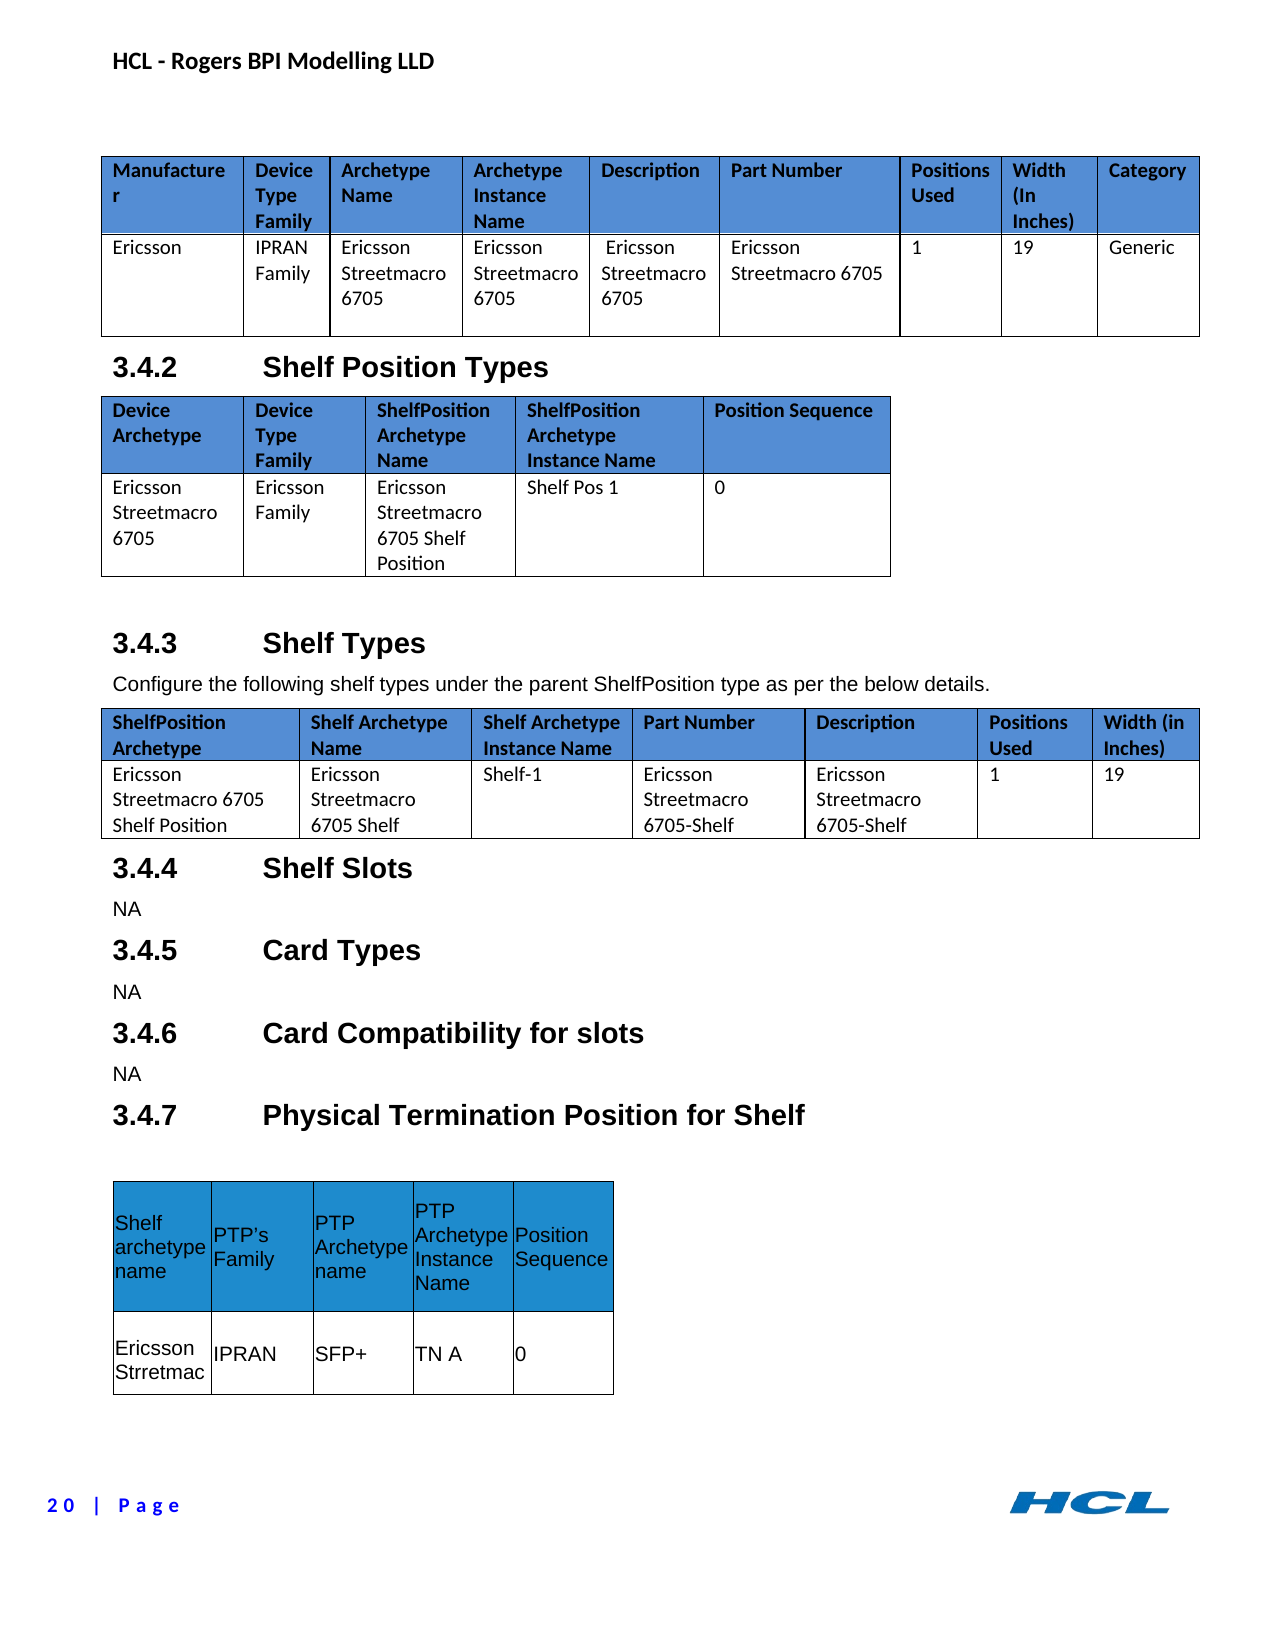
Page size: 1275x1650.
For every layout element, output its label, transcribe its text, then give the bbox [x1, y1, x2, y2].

table_cell 19 [1093, 761, 1199, 837]
subtitle Card Compatibility for slots [112, 1016, 1200, 1049]
subtitle Shelf Types [112, 626, 1200, 659]
table_header ShelfPosition Archetype Instance Name [516, 397, 703, 473]
table_cell Shelf-1 [472, 761, 632, 837]
text Configure the following shelf types under the parent ShelfPosition type as per the below details. [112, 672, 1200, 696]
subtitle Card Types [112, 933, 1200, 967]
table_cell Ericsson [102, 235, 243, 336]
table_header Archetype Name [331, 157, 462, 233]
table_header Shelf Archetype Instance Name [472, 709, 632, 760]
subtitle Shelf Position Types [112, 350, 1200, 383]
table_header Position Sequence [514, 1182, 613, 1311]
table_cell Ericsson Streetmacro 6705 Shelf Position [102, 761, 299, 837]
table_cell Ericsson Streetmacro 6705 Shelf Position [366, 474, 515, 576]
table_cell 0 [704, 474, 890, 576]
table_cell TN A [414, 1312, 513, 1393]
table_header PTP Archetype name [314, 1182, 413, 1311]
table_header Archetype Instance Name [463, 157, 589, 233]
table_cell 19 [1002, 235, 1097, 336]
table_header Part Number [633, 709, 804, 760]
text NA [112, 897, 1200, 921]
table_header Description [806, 709, 977, 760]
table_cell 0 [514, 1312, 613, 1393]
table_cell Ericsson Streetmacro 6705 [331, 235, 462, 336]
table_cell Shelf Pos 1 [516, 474, 703, 576]
table_header Positions Used [978, 709, 1092, 760]
table_cell 1 [978, 761, 1092, 837]
table_header Device Type Family [244, 397, 365, 473]
table_cell Ericsson Streetmacro 6705-Shelf [633, 761, 804, 837]
table_cell Ericsson Family [244, 474, 365, 576]
table_header Part Number [720, 157, 899, 233]
table_cell IPRAN Family [244, 235, 329, 336]
table_cell Ericsson Streetmacro 6705 [102, 474, 243, 576]
table_header Shelf Archetype Name [300, 709, 471, 760]
table_header PTP’s Family [212, 1182, 313, 1311]
picture [1003, 1473, 1181, 1530]
text NA [112, 979, 1200, 1003]
table_cell IPRAN [212, 1312, 313, 1393]
table_header Manufacturer [102, 157, 243, 233]
table_header Device Archetype [102, 397, 243, 473]
table_cell Ericsson Streetmacro 6705-Shelf [806, 761, 977, 837]
table_header Description [590, 157, 719, 233]
subtitle Shelf Slots [112, 851, 1200, 884]
table_header Width (In Inches) [1002, 157, 1097, 233]
table_header Width (in Inches) [1093, 709, 1199, 760]
table_header Positions Used [901, 157, 1001, 233]
text NA [112, 1062, 1200, 1086]
table_cell Ericsson Strretmacro 6705 Shelf [114, 1312, 211, 1393]
subtitle Physical Termination Position for Shelf [112, 1098, 1200, 1132]
table_header ShelfPosition Archetype [102, 709, 299, 760]
table_header Position Sequence [704, 397, 890, 473]
table_header Category [1098, 157, 1199, 233]
table_cell Ericsson Streetmacro 6705 [720, 235, 899, 336]
table_cell SFP+ [314, 1312, 413, 1393]
table_header PTP Archetype Instance Name [414, 1182, 513, 1311]
table_cell 1 [901, 235, 1001, 336]
table_header ShelfPosition Archetype Name [366, 397, 515, 473]
table_cell Ericsson Streetmacro 6705 Shelf [300, 761, 471, 837]
table_header Shelf archetype name [114, 1182, 211, 1311]
table_header Device Type Family [244, 157, 329, 233]
table_cell Ericsson Streetmacro 6705 [463, 235, 589, 336]
table_cell Generic [1098, 235, 1199, 336]
table_cell Ericsson Streetmacro 6705 [590, 235, 719, 336]
